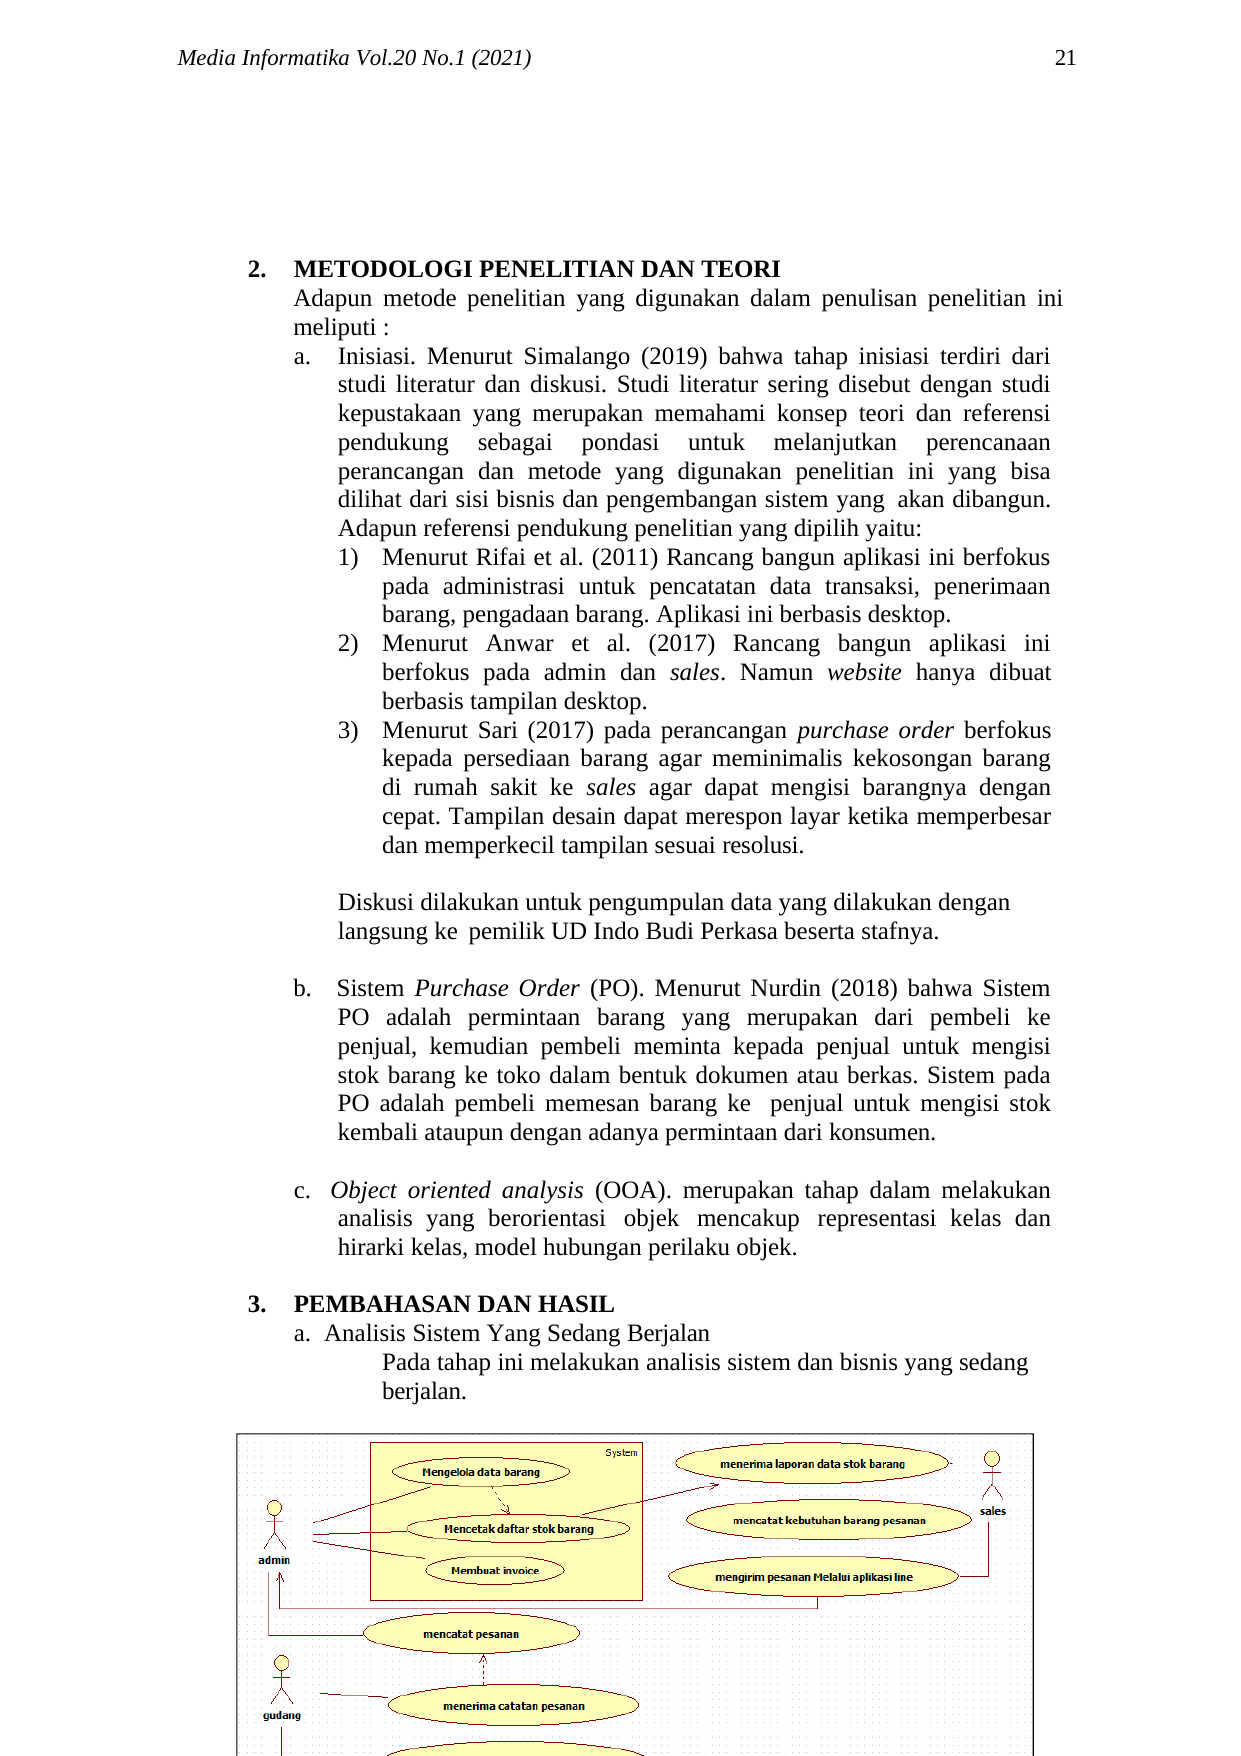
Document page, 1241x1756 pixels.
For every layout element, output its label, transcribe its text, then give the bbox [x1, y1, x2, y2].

list Object oriented analysis (OOA). merupakan tahap dalam melakukan analisis yang berorientasi objek mencakup representasi kelas dan hirarki kelas, model hubungan perilaku objek. [293, 1175, 1051, 1261]
subtitle METODOLOGI PENELITIAN DAN TEORI [248, 254, 1063, 283]
text Adapun metode penelitian yang digunakan dalam penulisan penelitian ini meliputi : [293, 283, 1063, 341]
list Sistem Purchase Order (PO). Menurut Nurdin (2018) bahwa Sistem PO adalah permintaan barang yang merupakan dari pembeli ke penjual, kemudian pembeli meminta kepada penjual untuk mengisi stok barang ke toko dalam bentuk dokumen atau berkas. Sistem pada PO adalah pembeli memesan barang ke penjual untuk mengisi stok kembali ataupun dengan adanya permintaan dari konsumen. [293, 973, 1051, 1146]
list Analisis Sistem Yang Sedang Berjalan [293, 1318, 1063, 1347]
picture [239, 1435, 1032, 1756]
list Menurut Rifai et al. (2011) Rancang bangun aplikasi ini berfokus pada administrasi untuk pencatatan data transaksi, penerimaan barang, pengadaan barang. Aplikasi ini berbasis desktop. [338, 542, 1051, 628]
subtitle PEMBAHASAN DAN HASIL [248, 1290, 1063, 1318]
text Diskusi dilakukan untuk pengumpulan data yang dilakukan dengan langsung ke pemilik UD Indo Budi Perkasa beserta stafnya. [338, 887, 1063, 945]
list Menurut Sari (2017) pada perancangan purchase order berfokus kepada persediaan barang agar meminimalis kekosongan barang di rumah sakit ke sales agar dapat mengisi barangnya dengan cepat. Tampilan desain dapat merespon layar ketika memperbesar dan memperkecil tampilan sesuai resolusi. [338, 715, 1051, 858]
list Inisiasi. Menurut Simalango (2019) bahwa tahap inisiasi terdiri dari studi literatur dan diskusi. Studi literatur sering disebut dengan studi kepustakaan yang merupakan memahami konsep teori dan referensi pendukung sebagai pondasi untuk melanjutkan perencanaan perancangan dan metode yang digunakan penelitian ini yang bisa dilihat dari sisi bisnis dan pengembangan sistem yang akan dibangun. Adapun referensi pendukung penelitian yang dipilih yaitu: [293, 341, 1051, 542]
text Pada tahap ini melakukan analisis sistem dan bisnis yang sedang berjalan. [382, 1347, 1063, 1404]
list Menurut Anwar et al. (2017) Rancang bangun aplikasi ini berfokus pada admin dan sales. Namun website hanya dibuat berbasis tampilan desktop. [338, 628, 1051, 714]
